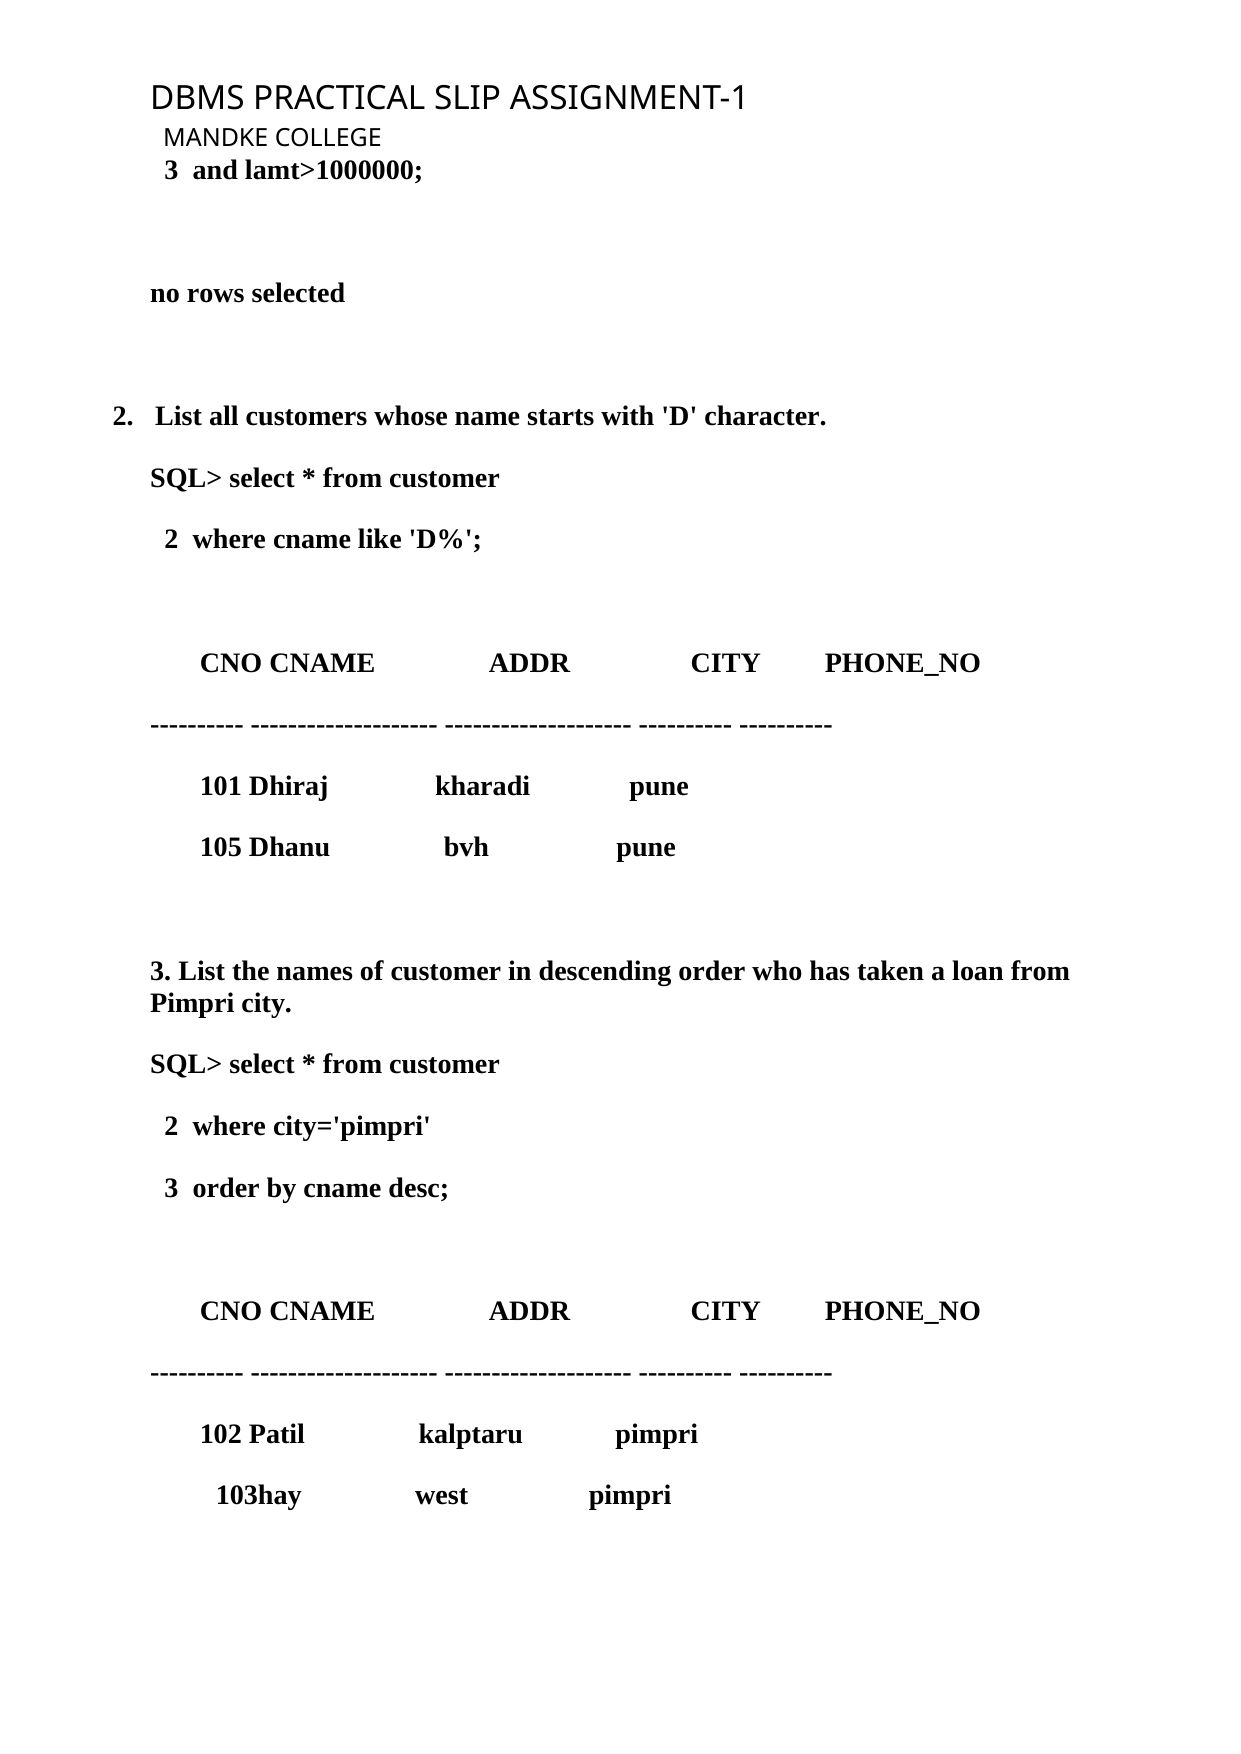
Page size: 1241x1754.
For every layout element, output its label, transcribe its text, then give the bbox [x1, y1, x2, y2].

text 101 Dhiraj kharadi pune [150, 769, 1090, 801]
text 2 where city='pimpri' [150, 1109, 1090, 1141]
text ---------- -------------------- -------------------- ---------- ---------- [150, 1355, 1090, 1388]
text 3 order by cname desc; [150, 1171, 1090, 1203]
text no rows selected [150, 276, 1090, 309]
text 2 where cname like 'D%'; [150, 523, 1090, 555]
text 105 Dhanu bvh pune [150, 830, 1090, 863]
text ---------- -------------------- -------------------- ---------- ---------- [150, 707, 1090, 740]
text 102 Patil kalptaru pimpri [150, 1417, 1090, 1449]
text SQL> select * from customer [150, 1047, 1090, 1080]
text CNO CNAME ADDR CITY PHONE_NO [150, 1294, 1090, 1326]
text 2. List all customers whose name starts with 'D' character. [112, 399, 1090, 432]
text 3 and lamt>1000000; [150, 153, 1090, 186]
text 103hay west pimpri [216, 1478, 1090, 1511]
text CNO CNAME ADDR CITY PHONE_NO [150, 646, 1090, 678]
text 3. List the names of customer in descending order who has taken a loan from Pimpri city. [150, 953, 1090, 1018]
text SQL> select * from customer [150, 461, 1090, 493]
